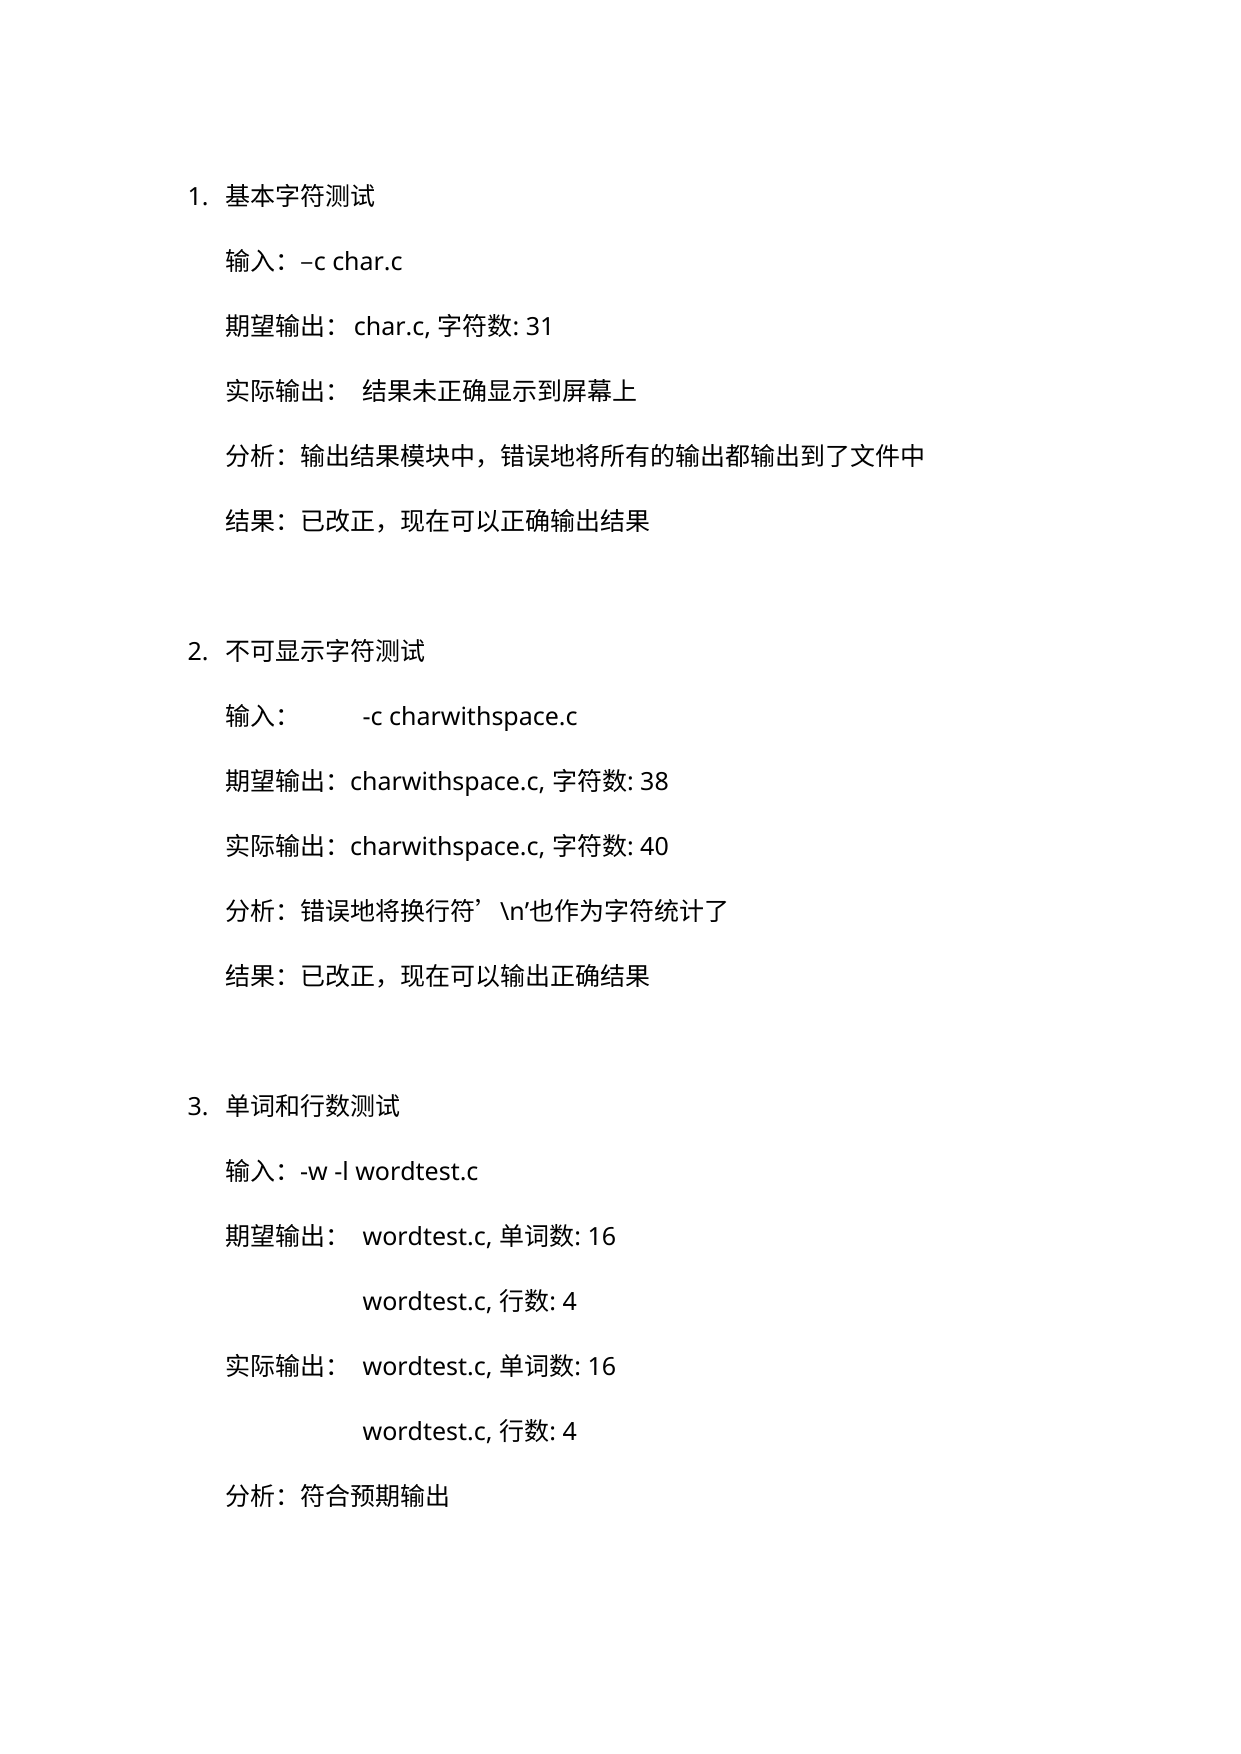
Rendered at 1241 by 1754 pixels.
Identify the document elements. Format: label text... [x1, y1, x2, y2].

list 分析：错误地将换行符’\n’也作为字符统计了 [225, 877, 1053, 942]
text 实际输出： 结果未正确显示到屏幕上 [187, 357, 1053, 422]
list 期望输出：charwithspace.c, 字符数: 38 [225, 747, 1053, 812]
list 期望输出： wordtest.c, 单词数: 16 [225, 1202, 1053, 1267]
list 单词和行数测试 [187, 1072, 1053, 1137]
list 输入： -c charwithspace.c [225, 682, 1053, 747]
list wordtest.c, 行数: 4 [356, 1267, 1053, 1332]
list 基本字符测试 [187, 162, 1053, 227]
text 分析：输出结果模块中，错误地将所有的输出都输出到了文件中 [187, 422, 1053, 487]
list 实际输出：charwithspace.c, 字符数: 40 [225, 812, 1053, 877]
list 实际输出： wordtest.c, 单词数: 16 [225, 1332, 1053, 1397]
list 结果：已改正，现在可以输出正确结果 [225, 942, 1053, 1007]
text 结果：已改正，现在可以正确输出结果 [187, 487, 1053, 552]
list 输入：-w -l wordtest.c [225, 1137, 1053, 1202]
list 分析：符合预期输出 [225, 1462, 1053, 1527]
text 输入：–c char.c [225, 227, 1053, 292]
list 不可显示字符测试 [187, 617, 1053, 682]
list wordtest.c, 行数: 4 [356, 1397, 1053, 1462]
text 期望输出： char.c, 字符数: 31 [225, 292, 1053, 357]
